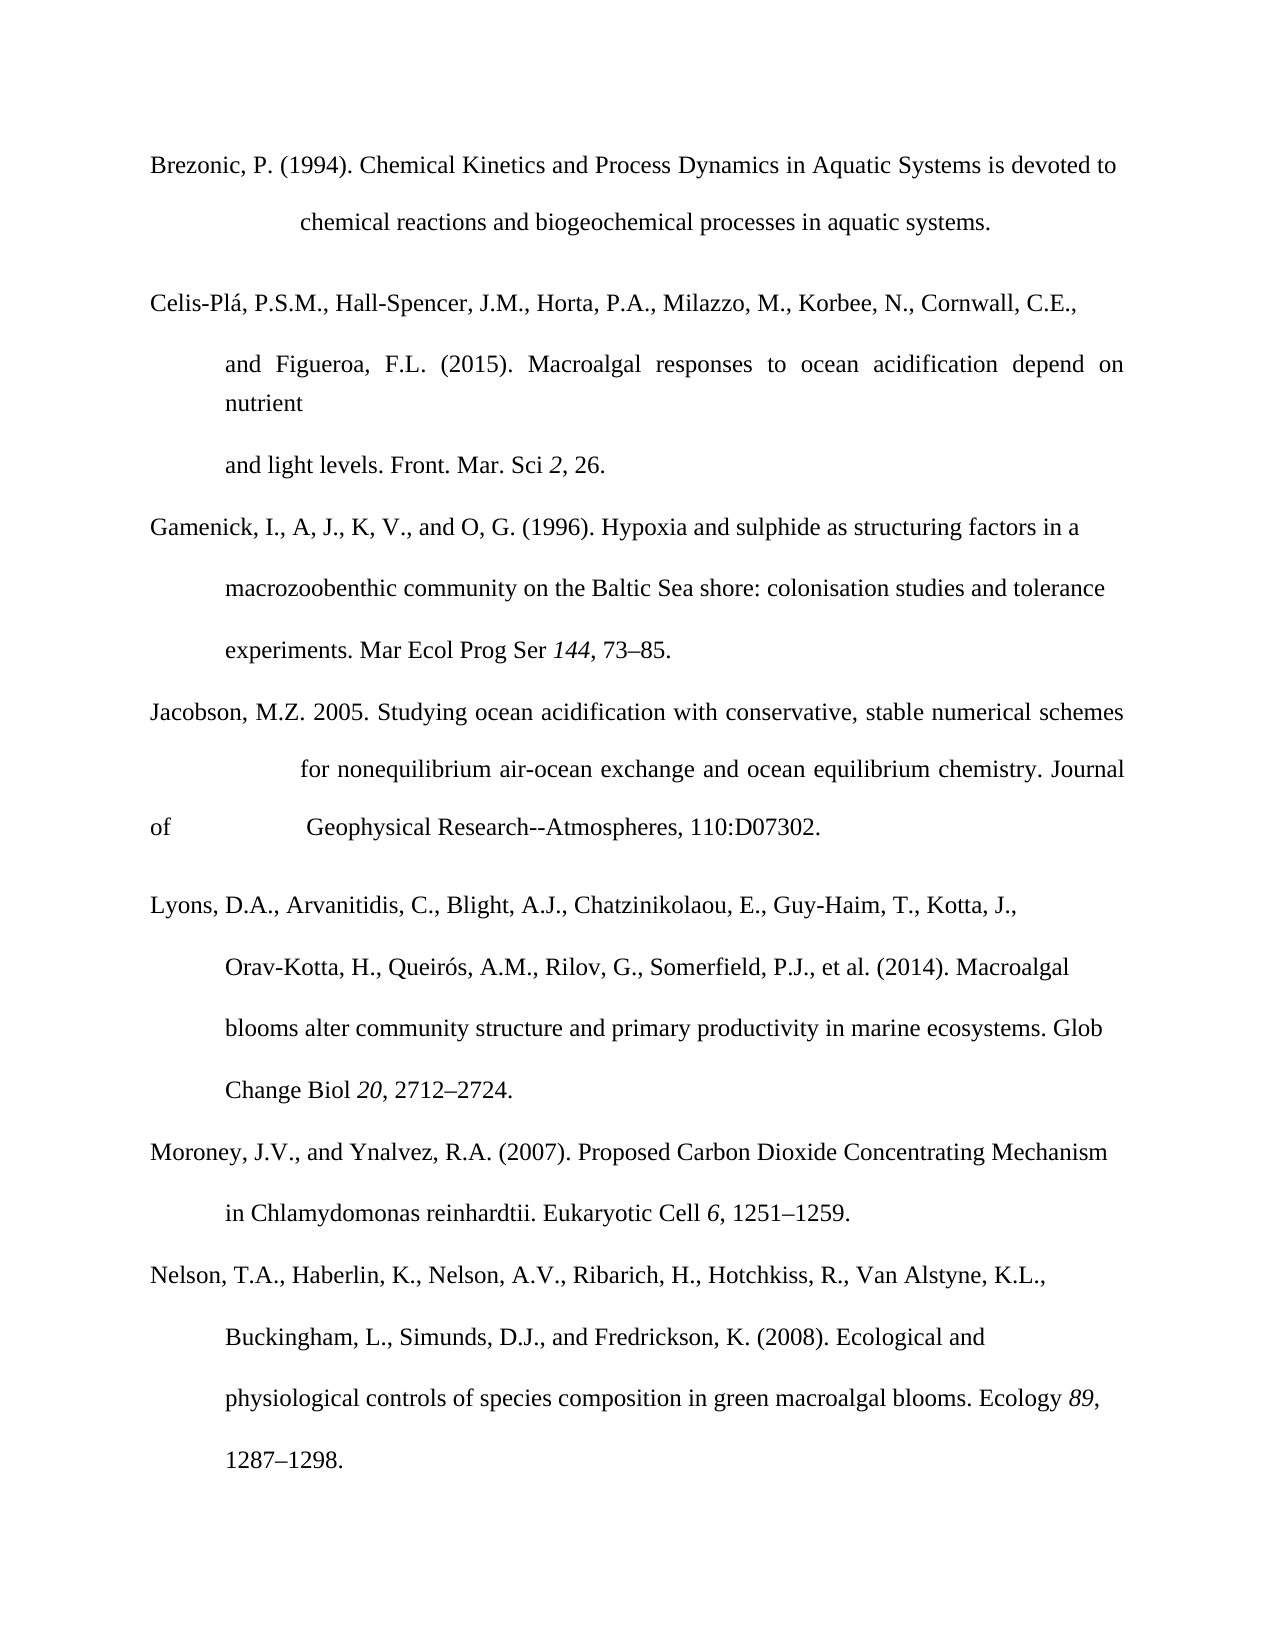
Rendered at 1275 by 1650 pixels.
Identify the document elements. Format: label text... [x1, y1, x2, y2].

text Moroney, J.V., and Ynalvez, R.A. (2007). Proposed Carbon Dioxide Concentrating Mechanism [150, 1137, 1125, 1165]
text Orav-Kotta, H., Queirós, A.M., Rilov, G., Somerfield, P.J., et al. (2014). Macroalgal [150, 952, 1125, 980]
text Jacobson, M.Z. 2005. Studying ocean acidification with conservative, stable numerical schemes for nonequilibrium air-ocean exchange and ocean equilibrium chemistry. Journal of Geophysical Research--Atmospheres, 110:D07302. [150, 697, 1125, 840]
text Lyons, D.A., Arvanitidis, C., Blight, A.J., Chatzinikolaou, E., Guy-Haim, T., Kotta, J., [150, 890, 1125, 919]
text Buckingham, L., Simunds, D.J., and Fredrickson, K. (2008). Ecological and [150, 1322, 1125, 1350]
text physiological controls of species composition in green macroalgal blooms. Ecology 89, [150, 1383, 1125, 1412]
text experiments. Mar Ecol Prog Ser 144, 73–85. [225, 635, 1125, 664]
text Change Biol 20, 2712–2724. [225, 1075, 1125, 1104]
text Brezonic, P. (1994). Chemical Kinetics and Process Dynamics in Aquatic Systems is devoted to chemical reactions and biogeochemical processes in aquatic systems. [150, 150, 1125, 236]
text blooms alter community structure and primary productivity in marine ecosystems. Glob [225, 1013, 1125, 1042]
text Gamenick, I., A, J., K, V., and O, G. (1996). Hypoxia and sulphide as structuring factors in a [150, 512, 1125, 540]
text and light levels. Front. Mar. Sci 2, 26. [225, 450, 1125, 479]
text 1287–1298. [150, 1445, 1125, 1474]
text macrozoobenthic community on the Baltic Sea shore: colonisation studies and tolerance [150, 573, 1125, 602]
text Celis-Plá, P.S.M., Hall-Spencer, J.M., Horta, P.A., Milazzo, M., Korbee, N., Cornwall, C.E., [150, 288, 1125, 317]
text in Chlamydomonas reinhardtii. Eukaryotic Cell 6, 1251–1259. [150, 1198, 1125, 1227]
text and Figueroa, F.L. (2015). Macroalgal responses to ocean acidification depend on nutrient [225, 349, 1125, 417]
text Nelson, T.A., Haberlin, K., Nelson, A.V., Ribarich, H., Hotchkiss, R., Van Alstyne, K.L., [150, 1260, 1125, 1289]
